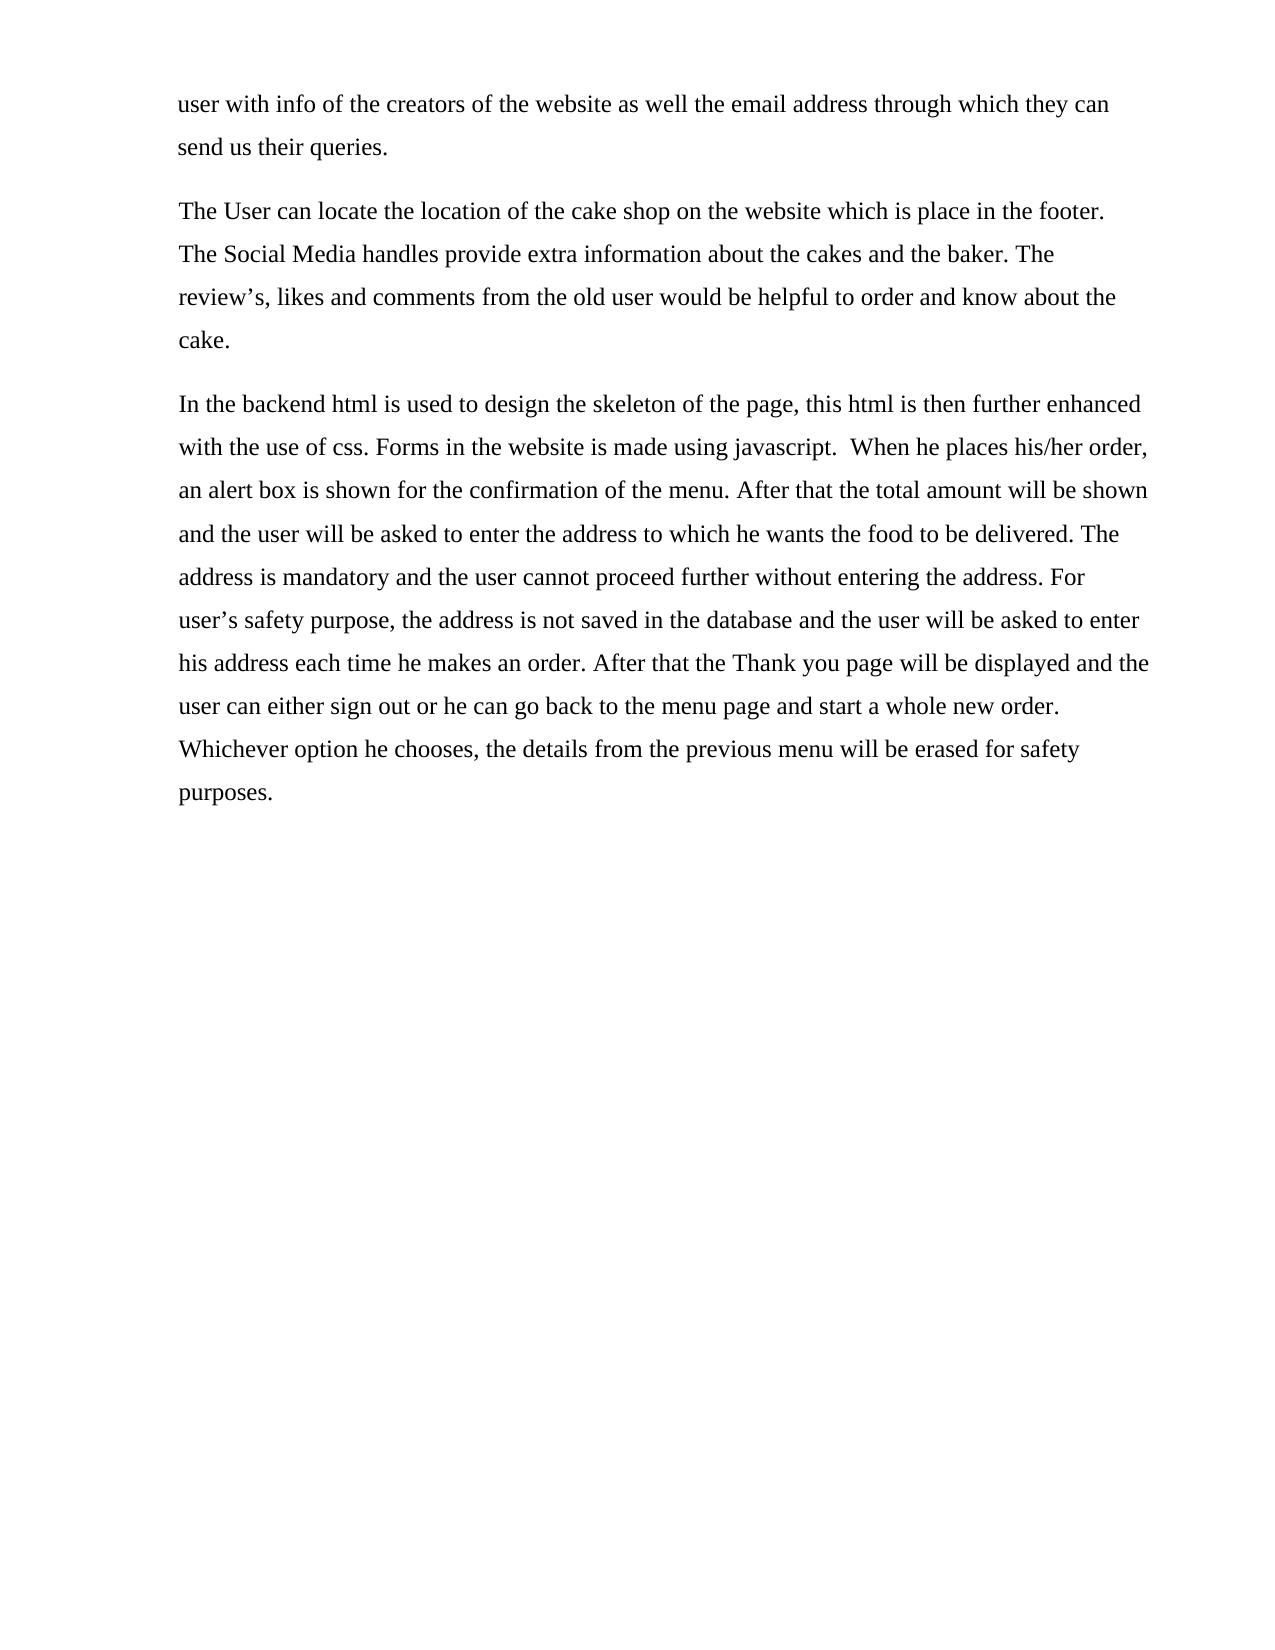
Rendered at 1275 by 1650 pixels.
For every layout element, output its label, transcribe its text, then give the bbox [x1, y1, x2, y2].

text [177, 89, 1149, 161]
text In the backend html is used to design the skeleton of the page, this html is then further enhanced with the use of css. Forms in the website is made using javascript. When he places his/her order, an alert box is shown for the confirmation of the menu. After that the total amount will be shown and the user will be asked to enter the address to which he wants the food to be delivered. The address is mandatory and the user cannot proceed further without entering the address. For user’s safety purpose, the address is not saved in the database and the user will be asked to enter his address each time he makes an order. After that the Thank you page will be displayed and the user can either sign out or he can go back to the menu page and start a whole new order. Whichever option he chooses, the details from the previous menu will be erased for safety purposes. [178, 389, 1149, 806]
text The User can locate the location of the cake shop on the website which is place in the footer. The Social Media handles provide extra information about the cakes and the baker. The review’s, likes and comments from the old user would be helpful to order and know about the cake. [178, 196, 1149, 354]
